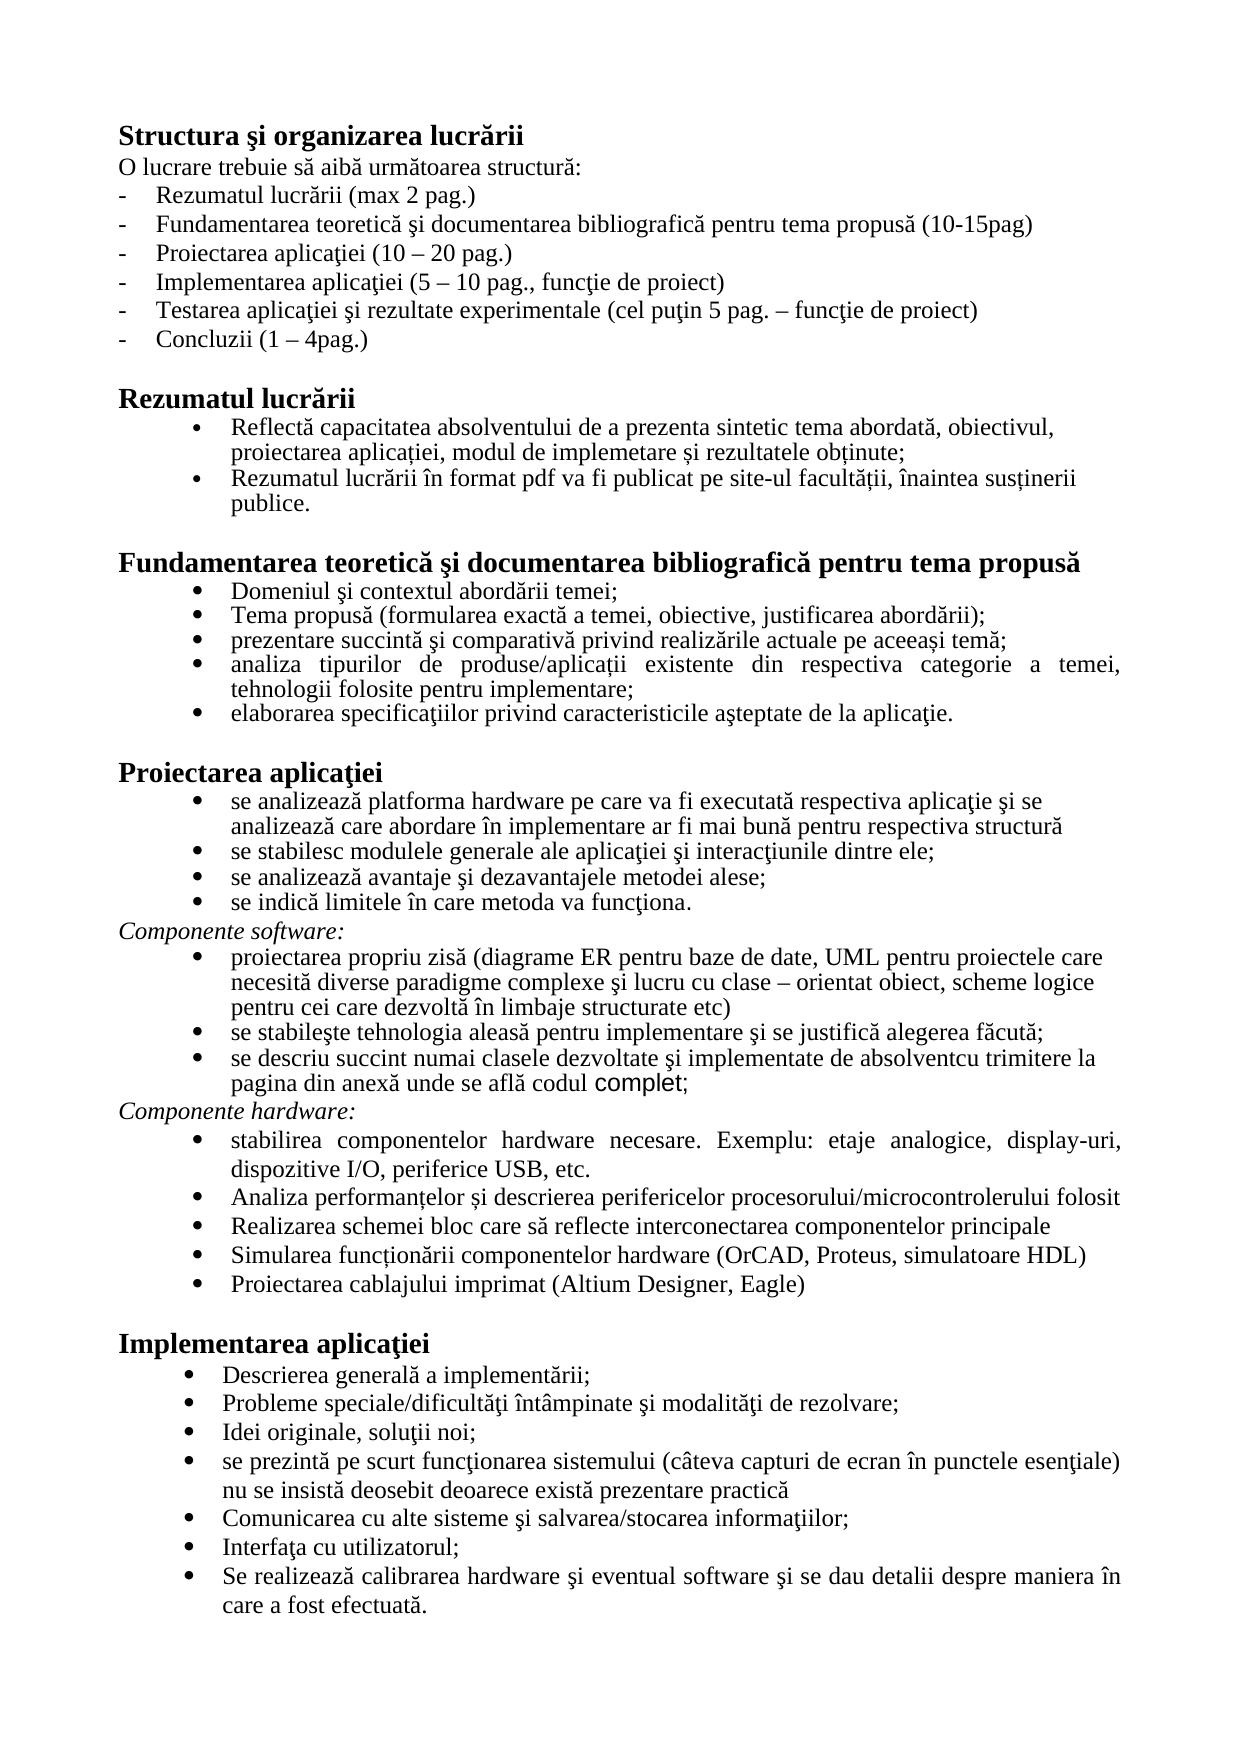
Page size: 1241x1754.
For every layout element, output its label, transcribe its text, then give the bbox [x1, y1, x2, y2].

text Componente software: [118, 916, 1122, 944]
list Rezumatul lucrării în format pdf va fi publicat pe site-ul facultății, înaintea susținerii publice. [193, 466, 1122, 516]
list se analizează avantaje şi dezavantajele metodei alese; [193, 865, 1122, 890]
list se prezintă pe scurt funcţionarea sistemului (câteva capturi de ecran în punctele esenţiale) nu se insistă deosebit deoarece există prezentare practică [184, 1446, 1122, 1503]
text Rezumatul lucrării [118, 382, 1122, 415]
list Analiza performanțelor și descrierea perifericelor procesorului/microcontrolerului folosit [193, 1182, 1122, 1211]
list Rezumatul lucrării (max 2 pag.) [118, 180, 1122, 209]
list stabilirea componentelor hardware necesare. Exemplu: etaje analogice, display-uri, dispozitive I/O, periferice USB, etc. [193, 1125, 1122, 1182]
text Implementarea aplicaţiei [118, 1326, 1122, 1360]
list Descrierea generală a implementării; [184, 1360, 1122, 1388]
list Fundamentarea teoretică şi documentarea bibliografică pentru tema propusă (10-15pag) [118, 209, 1122, 238]
list Concluzii (1 – 4pag.) [118, 324, 1122, 353]
list prezentare succintă şi comparativă privind realizările actuale pe aceeași temă; [193, 628, 1122, 653]
list Tema propusă (formularea exactă a temei, obiective, justificarea abordării); [193, 604, 1122, 628]
list se analizează platforma hardware pe care va fi executată respectiva aplicaţie şi se analizează care abordare în implementare ar fi mai bună pentru respectiva structură [193, 789, 1122, 839]
list Realizarea schemei bloc care să reflecte interconectarea componentelor principale [193, 1211, 1122, 1240]
text Structura şi organizarea lucrării [118, 118, 1122, 152]
list se stabilesc modulele generale ale aplicaţiei şi interacţiunile dintre ele; [193, 840, 1122, 865]
text Fundamentarea teoretică şi documentarea bibliografică pentru tema propusă [118, 545, 1122, 578]
list Interfaţa cu utilizatorul; [184, 1532, 1122, 1561]
list Comunicarea cu alte sisteme şi salvarea/stocarea informaţiilor; [184, 1503, 1122, 1532]
text O lucrare trebuie să aibă următoarea structură: [118, 152, 1122, 180]
list Proiectarea aplicaţiei (10 – 20 pag.) [118, 238, 1122, 267]
list Reflectă capacitatea absolventului de a prezenta sintetic tema abordată, obiectivul, proiectarea aplicației, modul de implemetare și rezultatele obținute; [193, 416, 1122, 466]
list se stabileşte tehnologia aleasă pentru implementare şi se justifică alegerea făcută; [193, 1021, 1122, 1046]
list Probleme speciale/dificultăţi întâmpinate şi modalităţi de rezolvare; [184, 1388, 1122, 1417]
list Testarea aplicaţiei şi rezultate experimentale (cel puţin 5 pag. – funcţie de proiect) [118, 295, 1122, 324]
text Proiectarea aplicaţiei [118, 755, 1122, 789]
list Simularea funcționării componentelor hardware (OrCAD, Proteus, simulatoare HDL) [193, 1240, 1122, 1269]
list Implementarea aplicaţiei (5 – 10 pag., funcţie de proiect) [118, 267, 1122, 295]
list Proiectarea cablajului imprimat (Altium Designer, Eagle) [193, 1269, 1122, 1297]
list se descriu succint numai clasele dezvoltate şi implementate de absolventcu trimitere la pagina din anexă unde se află codul complet; [193, 1046, 1122, 1096]
list Idei originale, soluţii noi; [184, 1417, 1122, 1446]
list analiza tipurilor de produse/aplicații existente din respectiva categorie a temei, tehnologii folosite pentru implementare; [193, 653, 1122, 702]
text Componente hardware: [118, 1096, 1122, 1125]
list se indică limitele în care metoda va funcţiona. [193, 891, 1122, 916]
list Domeniul şi contextul abordării temei; [193, 579, 1122, 604]
list elaborarea specificaţiilor privind caracteristicile aşteptate de la aplicaţie. [193, 702, 1122, 726]
list Se realizează calibrarea hardware şi eventual software şi se dau detalii despre maniera în care a fost efectuată. [184, 1561, 1122, 1618]
list proiectarea propriu zisă (diagrame ER pentru baze de date, UML pentru proiectele care necesită diverse paradigme complexe şi lucru cu clase – orientat obiect, scheme logice pentru cei care dezvoltă în limbaje structurate etc) [193, 945, 1122, 1020]
